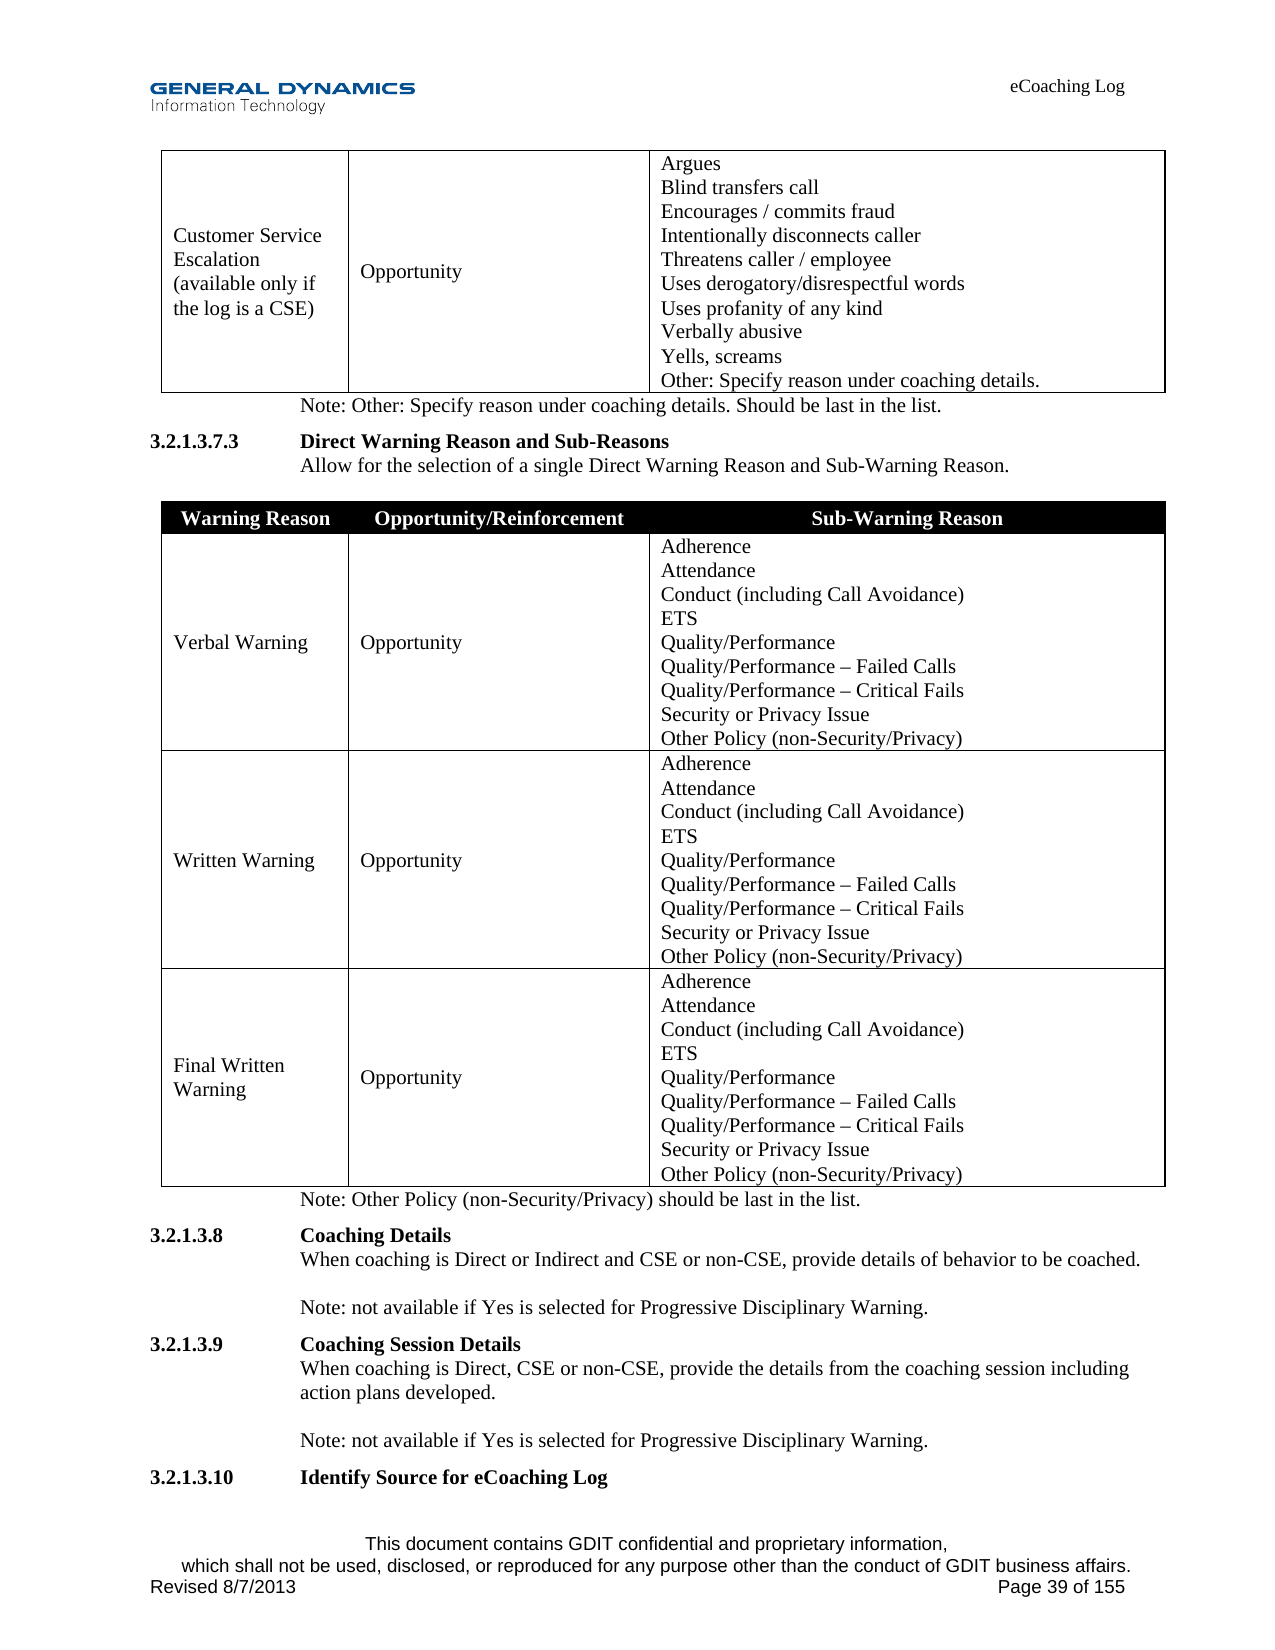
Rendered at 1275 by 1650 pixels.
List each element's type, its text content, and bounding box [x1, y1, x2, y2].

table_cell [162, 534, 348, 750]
text Note: not available if Yes is selected for Progressive Disciplinary Warning. [300, 1428, 1162, 1452]
text Note: not available if Yes is selected for Progressive Disciplinary Warning. [300, 1295, 1162, 1319]
text 3.2.1.3.9 Coaching Session Details [150, 1332, 1162, 1356]
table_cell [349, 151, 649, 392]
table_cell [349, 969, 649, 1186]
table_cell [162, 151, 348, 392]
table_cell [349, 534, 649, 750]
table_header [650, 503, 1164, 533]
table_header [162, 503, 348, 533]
text Note: Other: Specify reason under coaching details. Should be last in the list. [300, 393, 1162, 417]
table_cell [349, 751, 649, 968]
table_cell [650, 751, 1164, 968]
text 3.2.1.3.8 Coaching Details [150, 1223, 1162, 1247]
text 3.2.1.3.10 Identify Source for eCoaching Log [150, 1465, 1162, 1489]
text When coaching is Direct or Indirect and CSE or non-CSE, provide details of behavior to be coached. [300, 1247, 1162, 1271]
text When coaching is Direct, CSE or non-CSE, provide the details from the coaching session including action plans developed. [300, 1356, 1162, 1404]
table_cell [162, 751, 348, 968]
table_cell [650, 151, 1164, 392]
text Note: Other Policy (non-Security/Privacy) should be last in the list. [300, 1187, 1162, 1211]
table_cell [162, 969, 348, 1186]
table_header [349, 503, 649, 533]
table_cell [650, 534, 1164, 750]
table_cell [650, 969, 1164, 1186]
text Allow for the selection of a single Direct Warning Reason and Sub-Warning Reason. [300, 453, 1162, 477]
picture [126, 67, 439, 130]
text 3.2.1.3.7.3 Direct Warning Reason and Sub-Reasons [150, 429, 1162, 453]
